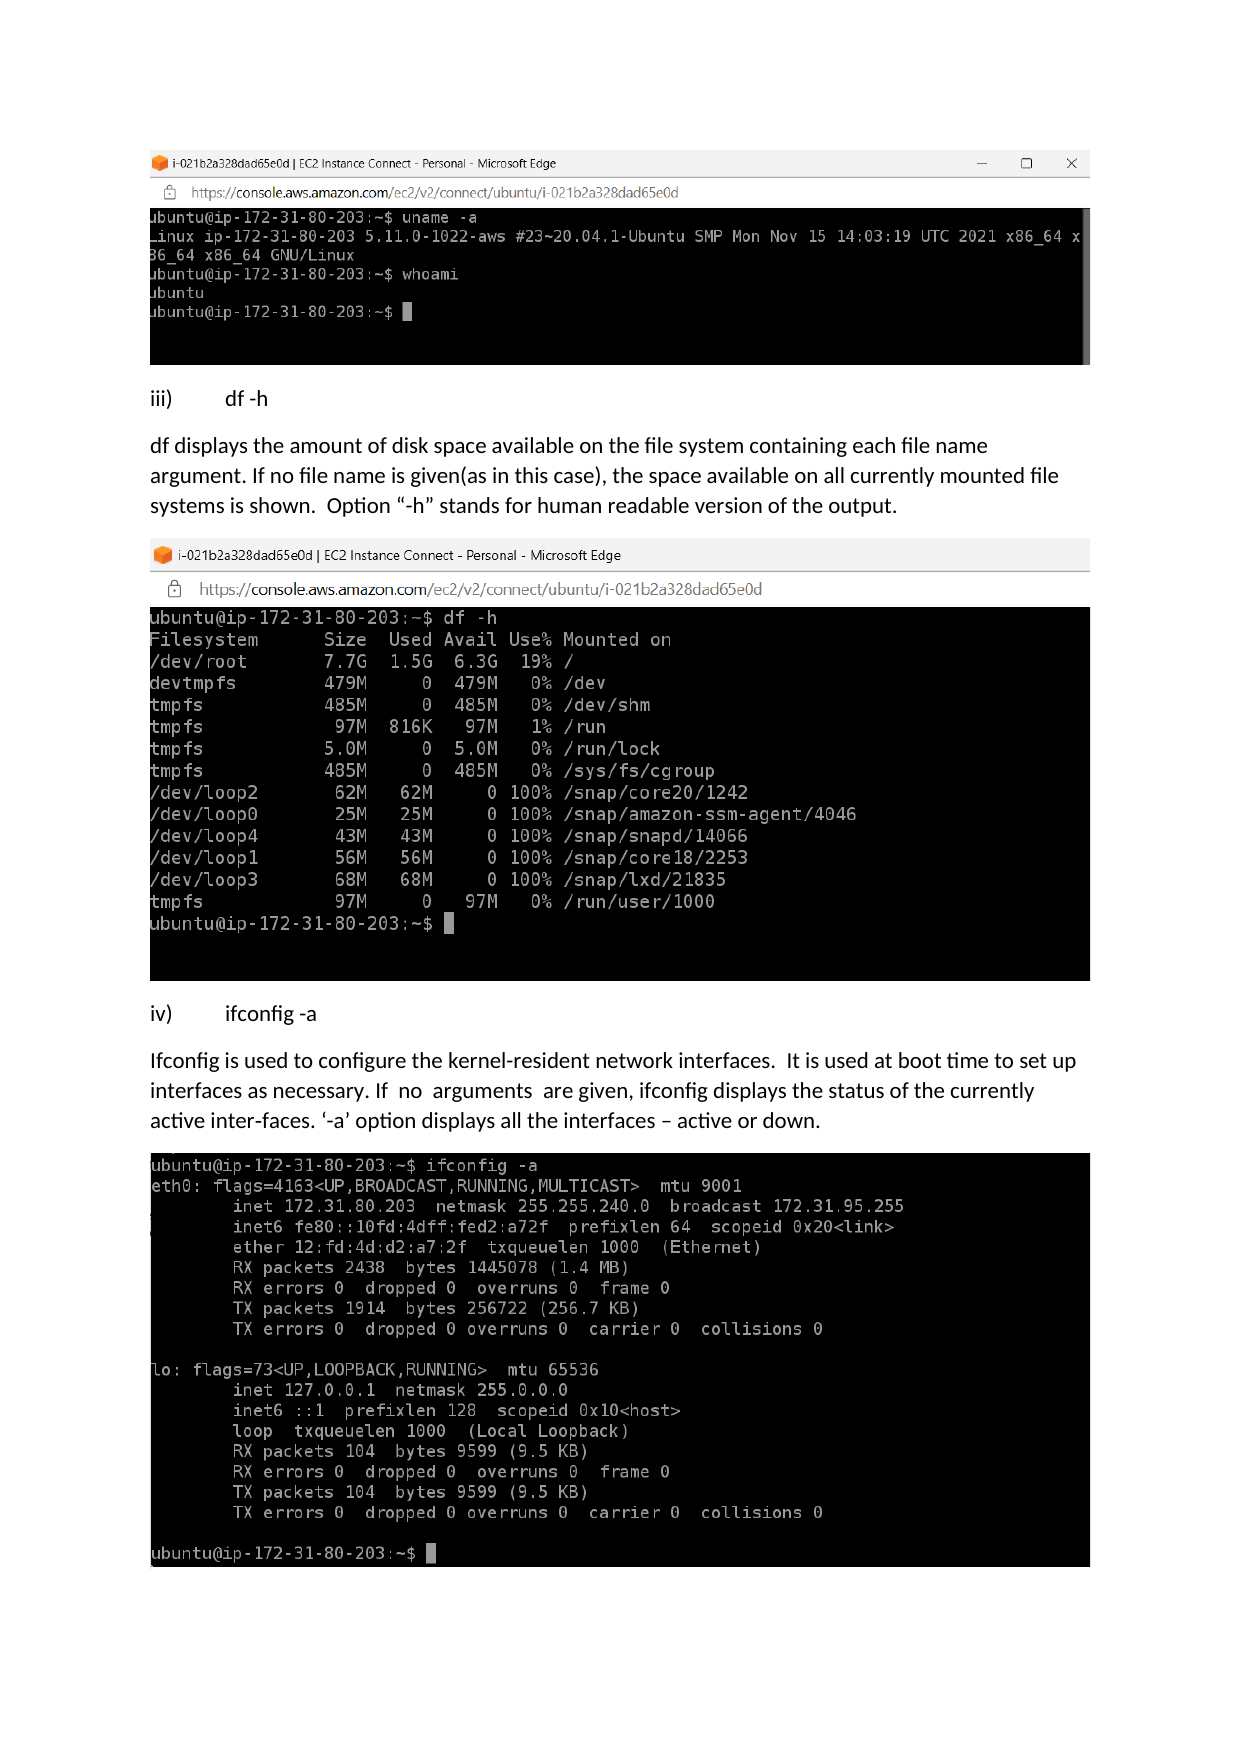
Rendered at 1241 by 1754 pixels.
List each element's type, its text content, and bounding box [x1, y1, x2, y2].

text df displays the amount of disk space available on the file system containing each file name argument. If no file name is given(as in this case), the space available on all currently mounted file systems is shown. Option “-h” stands for human readable version of the output. [150, 431, 1090, 519]
picture [150, 1153, 1091, 1569]
list df -h [150, 384, 1090, 412]
picture [150, 538, 1091, 981]
picture [150, 150, 1091, 365]
list ifconfig -a [150, 999, 1090, 1027]
text Ifconfig is used to configure the kernel-resident network interfaces. It is used at boot time to set up interfaces as necessary. If no arguments are given, ifconfig displays the status of the currently active inter‐faces. ‘-a’ option displays all the interfaces – active or down. [150, 1046, 1090, 1135]
